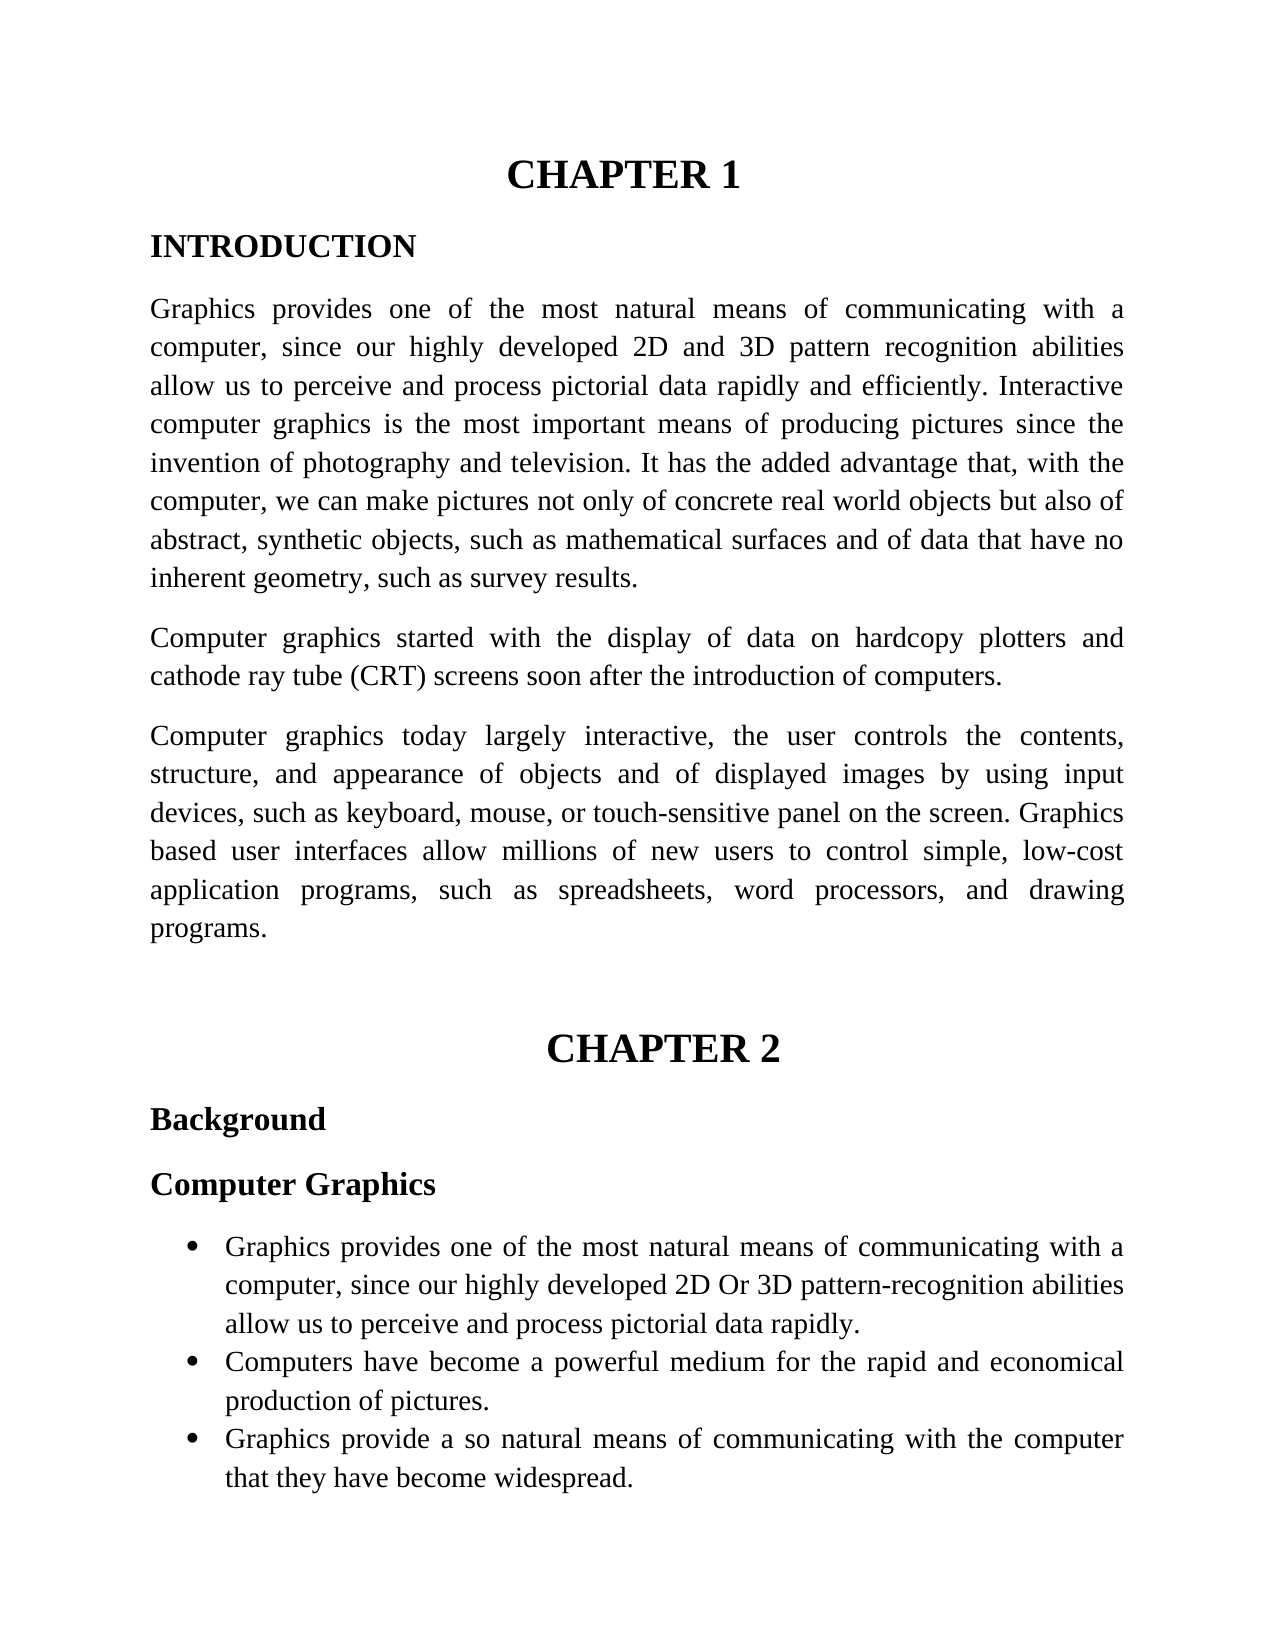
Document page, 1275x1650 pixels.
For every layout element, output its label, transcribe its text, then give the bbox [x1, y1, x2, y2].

list Graphics provide a so natural means of communicating with the computer that they have become widespread. [187, 1422, 1125, 1494]
text Graphics provides one of the most natural means of communicating with a computer, since our highly developed 2D and 3D pattern recognition abilities allow us to perceive and process pictorial data rapidly and efficiently. Interactive computer graphics is the most important means of producing pictures since the invention of photography and television. It has the added advantage that, with the computer, we can make pictures not only of concrete real world objects but also of abstract, synthetic objects, such as mathematical surfaces and of data that have no inherent geometry, such as survey results. [150, 291, 1125, 594]
text INTRODUCTION [150, 226, 1125, 264]
text Computer graphics today largely interactive, the user controls the contents, structure, and appearance of objects and of displayed images by using input devices, such as keyboard, mouse, or touch-sensitive panel on the screen. Graphics based user interfaces allow millions of new users to control simple, low-cost application programs, such as spreadsheets, word processors, and drawing programs. [150, 718, 1125, 944]
list Graphics provides one of the most natural means of communicating with a computer, since our highly developed 2D Or 3D pattern-recognition abilities allow us to perceive and process pictorial data rapidly. [187, 1229, 1125, 1339]
list Computers have become a powerful medium for the rapid and economical production of pictures. [187, 1344, 1125, 1417]
text CHAPTER 2 [150, 1023, 1125, 1071]
text Computer graphics started with the display of data on hardcopy plotters and cathode ray tube (CRT) screens soon after the introduction of computers. [150, 620, 1125, 692]
text Background [150, 1099, 1125, 1137]
text CHAPTER 1 [150, 150, 1125, 198]
text Computer Graphics [150, 1164, 1125, 1202]
